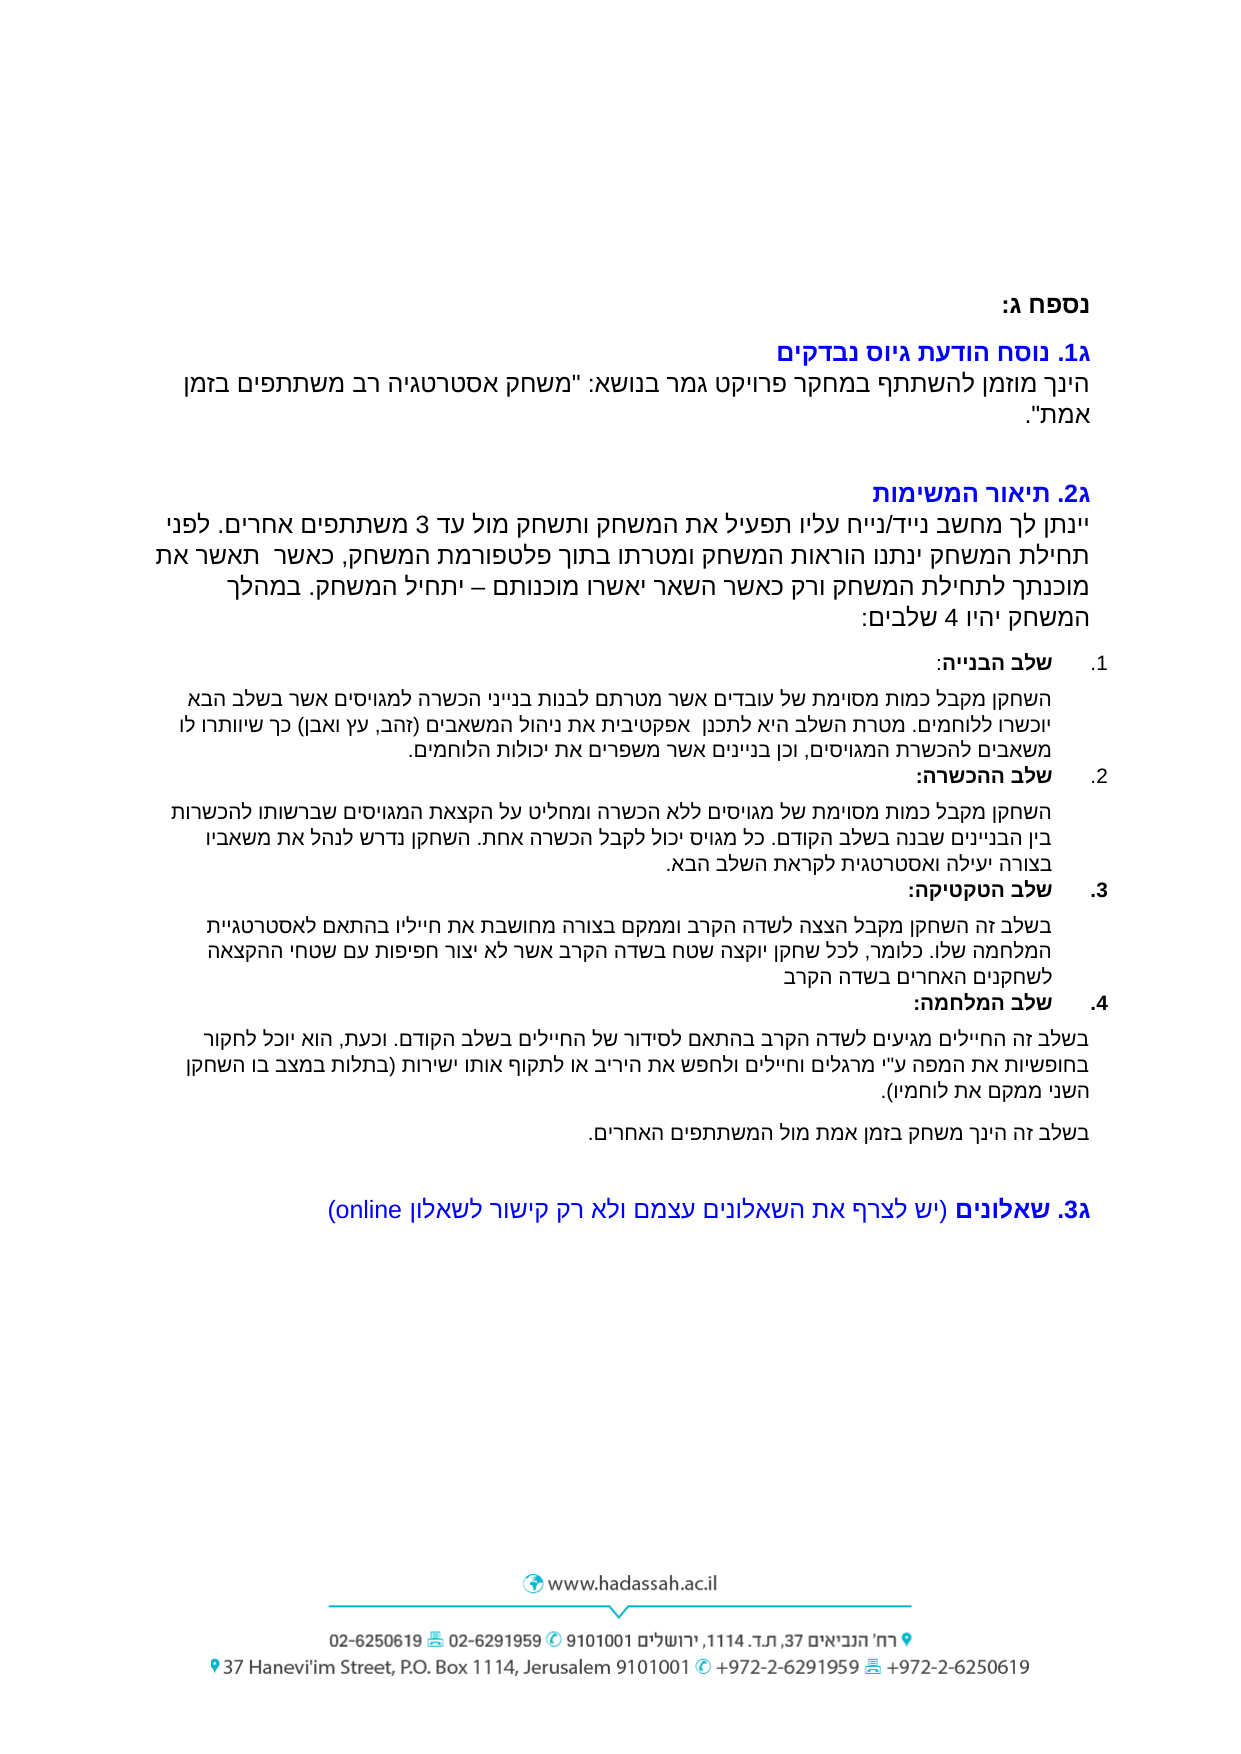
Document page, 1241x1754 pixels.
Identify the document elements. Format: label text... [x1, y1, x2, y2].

text ג3. שאלונים (יש לצרף את השאלונים עצמם ולא רק קישור לשאלון online) [150, 1163, 1090, 1223]
list שלב הטקטיקה: [150, 877, 1090, 901]
list השחקן מקבל כמות מסוימת של מגויסים ללא הכשרה ומחליט על הקצאת המגויסים שברשותו להכשרות בין הבניינים שבנה בשלב הקודם. כל מגויס יכול לקבל הכשרה אחת. השחקן נדרש לנהל את משאביו בצורה יעילה ואסטרטגית לקראת השלב הבא. [150, 800, 1053, 876]
list בשלב זה השחקן מקבל הצצה לשדה הקרב וממקם בצורה מחושבת את חייליו בהתאם לאסטרטגיית המלחמה שלו. כלומר, לכל שחקן יוקצה שטח בשדה הקרב אשר לא יצור חפיפות עם שטחי ההקצאה לשחקנים האחרים בשדה הקרב [150, 913, 1053, 989]
text נספח ג: [150, 290, 1090, 319]
text בשלב זה החיילים מגיעים לשדה הקרב בהתאם לסידור של החיילים בשלב הקודם. וכעת, הוא יוכל לחקור בחופשיות את המפה ע"י מרגלים וחיילים ולחפש את היריב או לתקוף אותו ישירות (בתלות במצב בו השחקן השני ממקם את לוחמיו). [150, 1027, 1090, 1102]
text בשלב זה הינך משחק בזמן אמת מול המשתתפים האחרים. [150, 1121, 1090, 1145]
list שלב המלחמה: [150, 991, 1090, 1015]
text ג1. נוסח הודעת גיוס נבדקים הינך מוזמן להשתתף במחקר פרויקט גמר בנושא: "משחק אסטרטגיה רב משתתפים בזמן אמת". [150, 338, 1090, 429]
list השחקן מקבל כמות מסוימת של עובדים אשר מטרתם לבנות בנייני הכשרה למגויסים אשר בשלב הבא יוכשרו ללוחמים. מטרת השלב היא לתכנן אפקטיבית את ניהול המשאבים (זהב, עץ ואבן) כך שיוותרו לו משאבים להכשרת המגויסים, וכן בניינים אשר משפרים את יכולות הלוחמים. [150, 687, 1053, 762]
list שלב ההכשרה: [150, 764, 1090, 788]
picture [211, 1568, 1029, 1681]
text ג2. תיאור המשימות יינתן לך מחשב נייד/נייח עליו תפעיל את המשחק ותשחק מול עד 3 משתתפים אחרים. לפני תחילת המשחק ינתנו הוראות המשחק ומטרתו בתוך פלטפורמת המשחק, כאשר תאשר את מוכנתך לתחילת המשחק ורק כאשר השאר יאשרו מוכנותם – יתחיל המשחק. במהלך המשחק יהיו 4 שלבים: [150, 448, 1090, 632]
list שלב הבנייה: [150, 651, 1090, 674]
